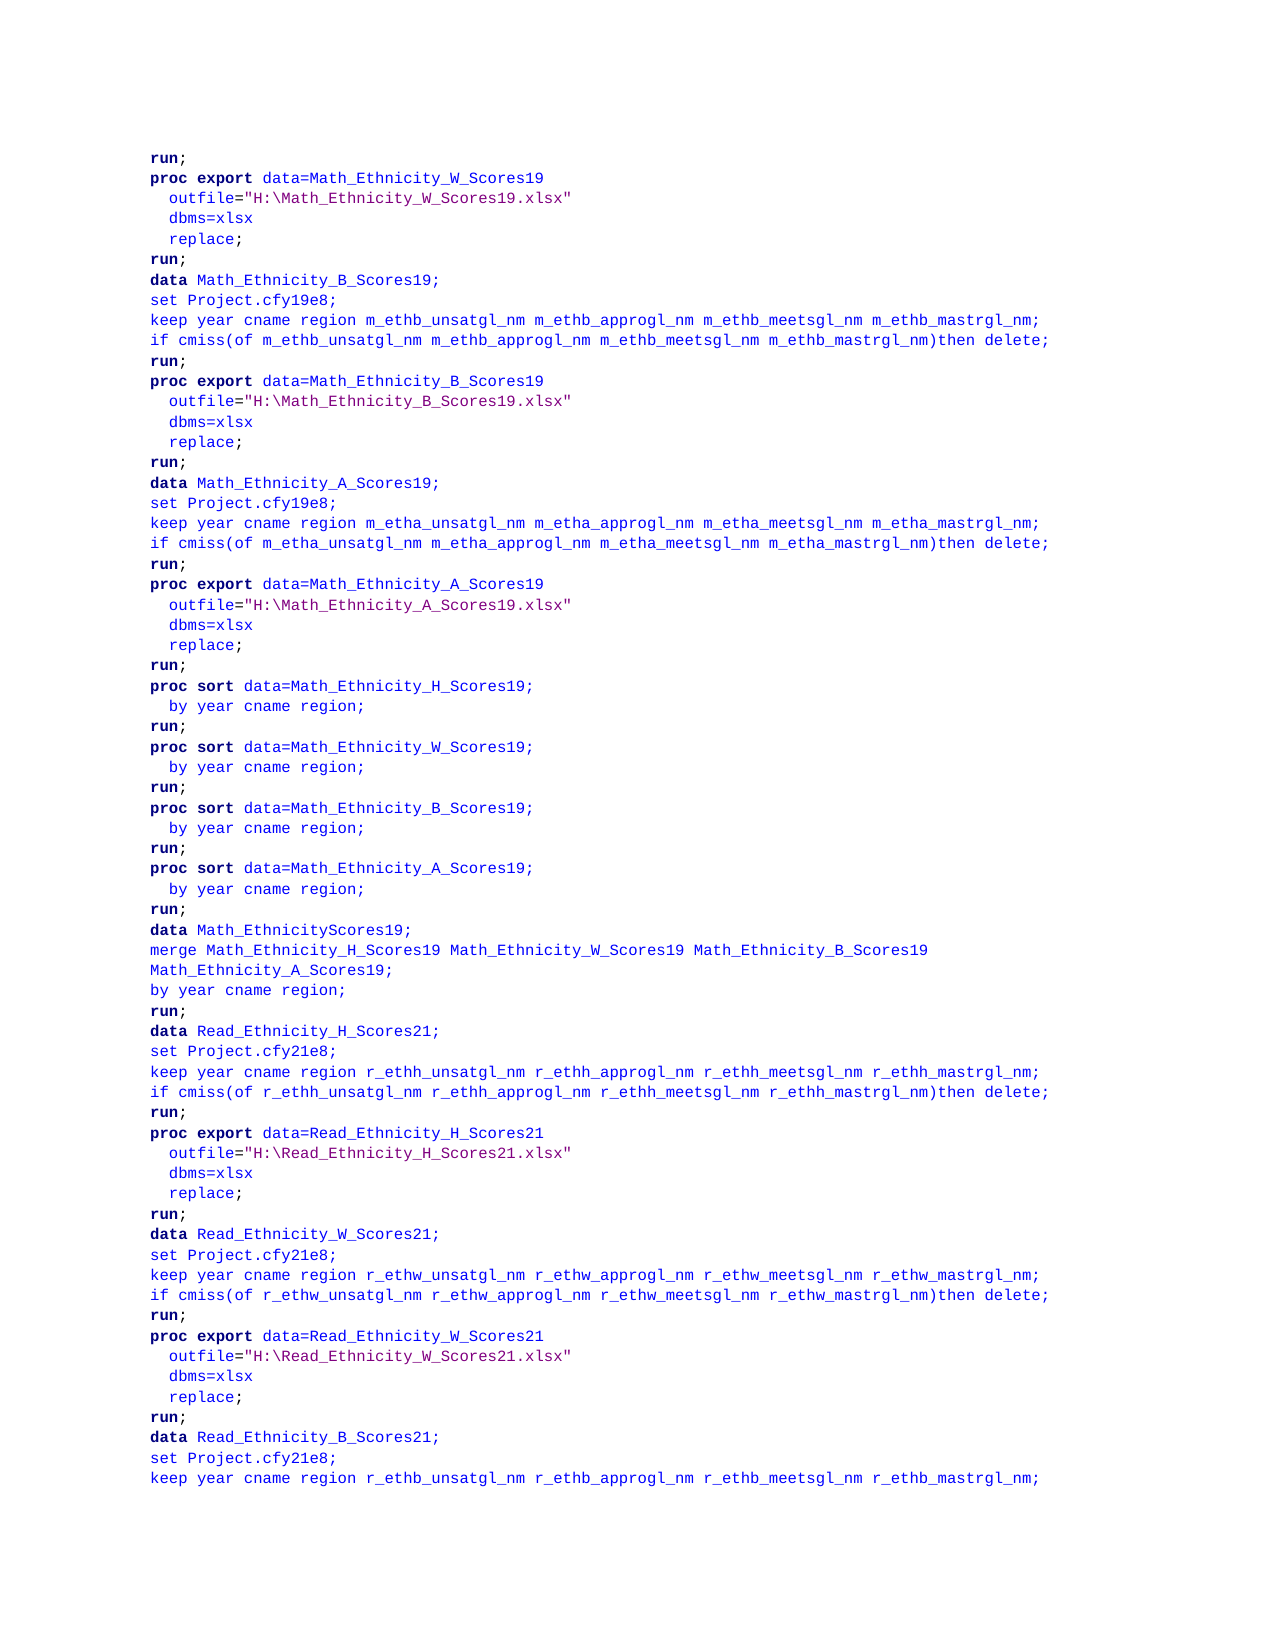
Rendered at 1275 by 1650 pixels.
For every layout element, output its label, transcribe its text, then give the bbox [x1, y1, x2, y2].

text run; [150, 1308, 1125, 1326]
text dbms=xlsx [150, 1369, 1125, 1386]
text replace; [150, 434, 1125, 452]
text replace; [150, 231, 1125, 249]
text data Math_Ethnicity_B_Scores19; [150, 272, 1125, 289]
text if cmiss(of m_ethb_unsatgl_nm m_ethb_approgl_nm m_ethb_meetsgl_nm m_ethb_mastrgl_nm)then delete; [150, 333, 1125, 351]
text dbms=xlsx [150, 617, 1125, 635]
text proc export data=Math_Ethnicity_B_Scores19 [150, 373, 1125, 391]
text by year cname region; [150, 698, 1125, 716]
text set Project.cfy21e8; [150, 1450, 1125, 1468]
text outfile="H:\Read_Ethnicity_W_Scores21.xlsx" [150, 1348, 1125, 1366]
text keep year cname region r_ethb_unsatgl_nm r_ethb_approgl_nm r_ethb_meetsgl_nm r_ethb_mastrgl_nm; [150, 1470, 1125, 1488]
text set Project.cfy19e8; [150, 292, 1125, 310]
text by year cname region; [150, 759, 1125, 777]
text keep year cname region r_ethw_unsatgl_nm r_ethw_approgl_nm r_ethw_meetsgl_nm r_ethw_mastrgl_nm; [150, 1267, 1125, 1285]
text run; [150, 150, 1125, 168]
text outfile="H:\Read_Ethnicity_H_Scores21.xlsx" [150, 1145, 1125, 1163]
text data Math_EthnicityScores19; [150, 922, 1125, 939]
text dbms=xlsx [150, 414, 1125, 432]
text data Math_Ethnicity_A_Scores19; [150, 475, 1125, 493]
text keep year cname region r_ethh_unsatgl_nm r_ethh_approgl_nm r_ethh_meetsgl_nm r_ethh_mastrgl_nm; [150, 1064, 1125, 1082]
text outfile="H:\Math_Ethnicity_B_Scores19.xlsx" [150, 394, 1125, 411]
text proc sort data=Math_Ethnicity_B_Scores19; [150, 800, 1125, 818]
text run; [150, 455, 1125, 472]
text set Project.cfy21e8; [150, 1247, 1125, 1264]
text outfile="H:\Math_Ethnicity_A_Scores19.xlsx" [150, 597, 1125, 614]
text proc sort data=Math_Ethnicity_A_Scores19; [150, 861, 1125, 879]
text proc sort data=Math_Ethnicity_H_Scores19; [150, 678, 1125, 696]
text run; [150, 658, 1125, 676]
text data Read_Ethnicity_B_Scores21; [150, 1430, 1125, 1447]
text dbms=xlsx [150, 1166, 1125, 1183]
text run; [150, 1105, 1125, 1122]
text proc export data=Math_Ethnicity_A_Scores19 [150, 577, 1125, 594]
text replace; [150, 637, 1125, 655]
text run; [150, 556, 1125, 574]
text keep year cname region m_ethb_unsatgl_nm m_ethb_approgl_nm m_ethb_meetsgl_nm m_ethb_mastrgl_nm; [150, 312, 1125, 330]
text run; [150, 1409, 1125, 1427]
text proc sort data=Math_Ethnicity_W_Scores19; [150, 739, 1125, 757]
text if cmiss(of r_ethh_unsatgl_nm r_ethh_approgl_nm r_ethh_meetsgl_nm r_ethh_mastrgl_nm)then delete; [150, 1084, 1125, 1102]
text outfile="H:\Math_Ethnicity_W_Scores19.xlsx" [150, 191, 1125, 208]
text run; [150, 1206, 1125, 1224]
text run; [150, 353, 1125, 371]
text by year cname region; [150, 881, 1125, 899]
text run; [150, 780, 1125, 797]
text run; [150, 902, 1125, 919]
text by year cname region; [150, 983, 1125, 1001]
text by year cname region; [150, 820, 1125, 838]
text data Read_Ethnicity_W_Scores21; [150, 1227, 1125, 1244]
text if cmiss(of m_etha_unsatgl_nm m_etha_approgl_nm m_etha_meetsgl_nm m_etha_mastrgl_nm)then delete; [150, 536, 1125, 554]
text proc export data=Read_Ethnicity_W_Scores21 [150, 1328, 1125, 1346]
text proc export data=Read_Ethnicity_H_Scores21 [150, 1125, 1125, 1143]
text merge Math_Ethnicity_H_Scores19 Math_Ethnicity_W_Scores19 Math_Ethnicity_B_Scores19 Math_Ethnicity_A_Scores19; [150, 942, 1125, 980]
text run; [150, 841, 1125, 858]
text keep year cname region m_etha_unsatgl_nm m_etha_approgl_nm m_etha_meetsgl_nm m_etha_mastrgl_nm; [150, 516, 1125, 533]
text data Read_Ethnicity_H_Scores21; [150, 1023, 1125, 1041]
text replace; [150, 1186, 1125, 1204]
text dbms=xlsx [150, 211, 1125, 229]
text replace; [150, 1389, 1125, 1407]
text run; [150, 719, 1125, 736]
text proc export data=Math_Ethnicity_W_Scores19 [150, 170, 1125, 188]
text run; [150, 252, 1125, 269]
text if cmiss(of r_ethw_unsatgl_nm r_ethw_approgl_nm r_ethw_meetsgl_nm r_ethw_mastrgl_nm)then delete; [150, 1287, 1125, 1305]
text set Project.cfy19e8; [150, 495, 1125, 513]
text set Project.cfy21e8; [150, 1044, 1125, 1061]
text run; [150, 1003, 1125, 1021]
